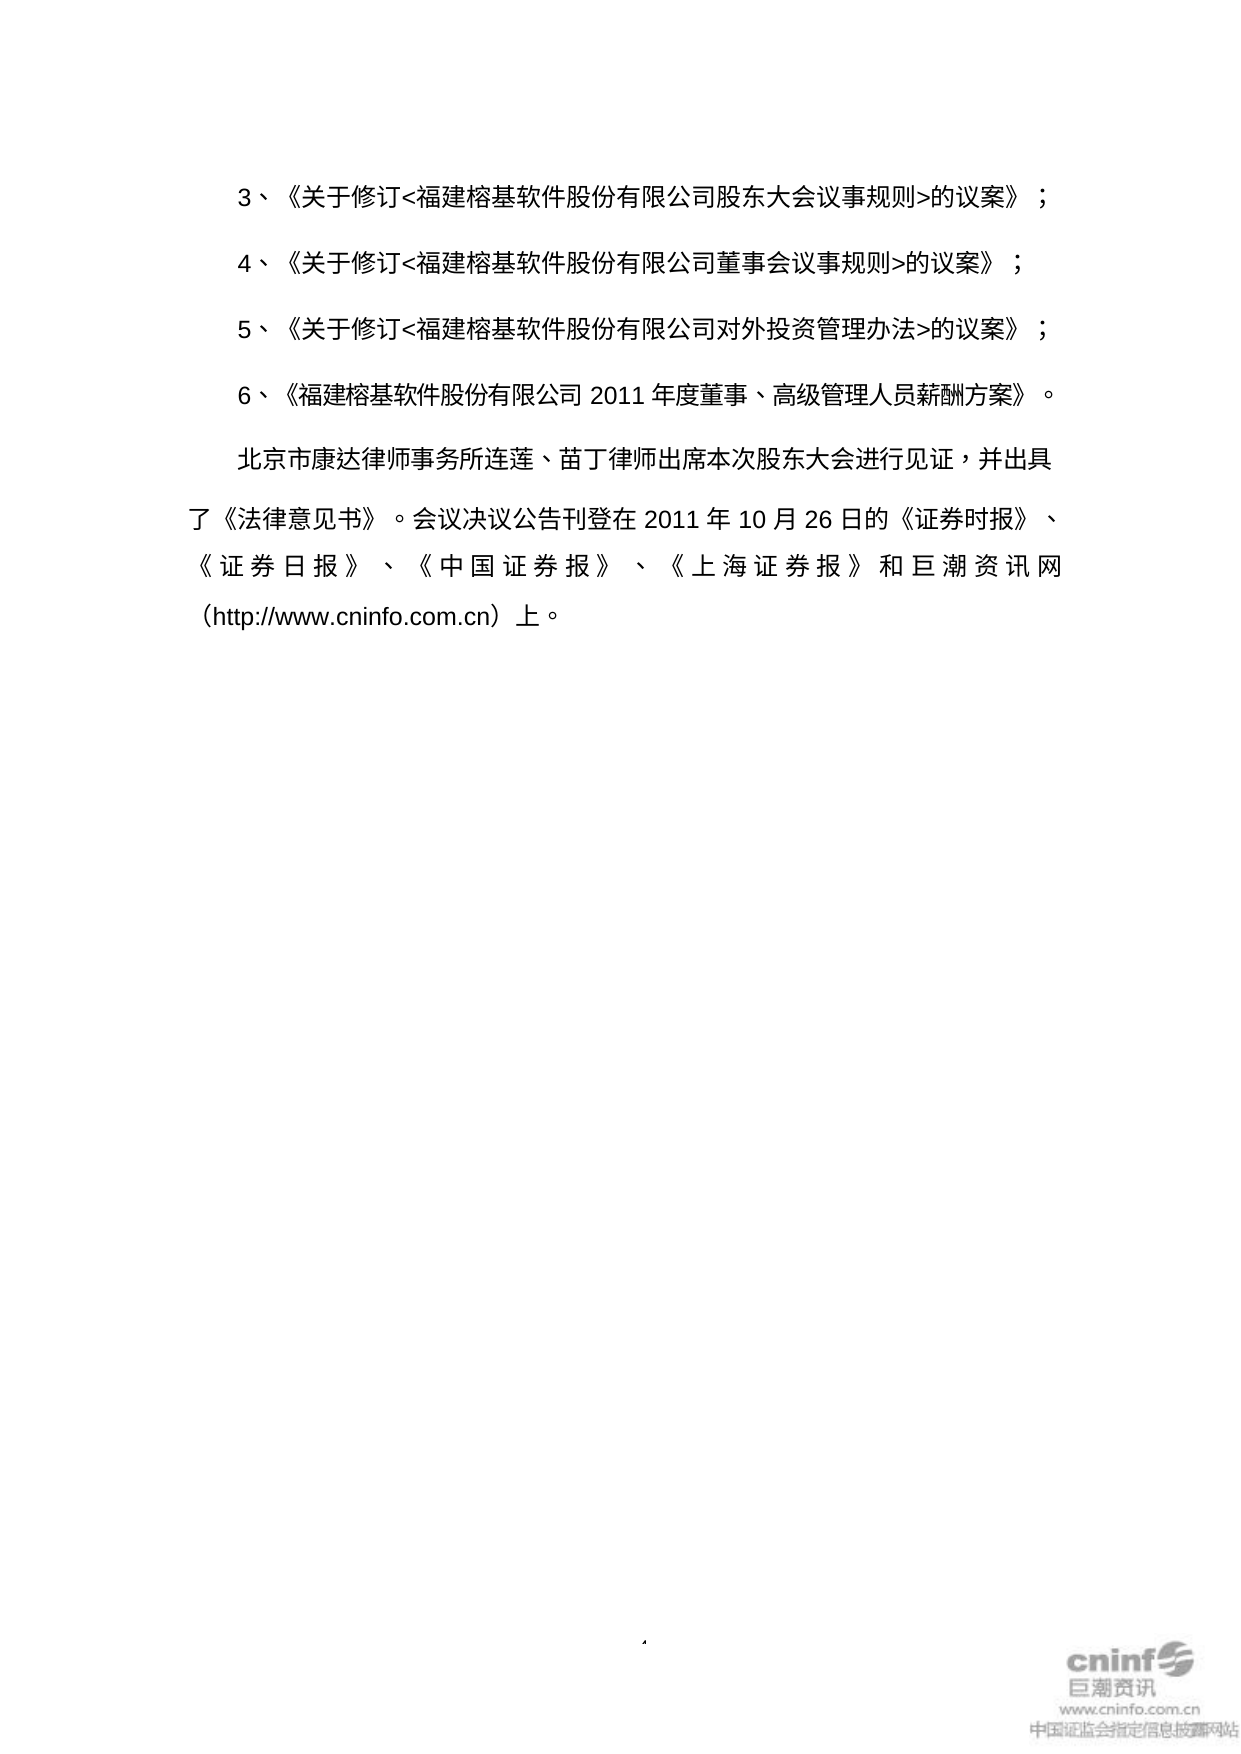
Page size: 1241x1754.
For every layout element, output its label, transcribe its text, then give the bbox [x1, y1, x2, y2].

text （http://www.cninfo.com.cn）上。 [187, 598, 1240, 632]
text 了《法律意见书》。会议决议公告刊登在 2011 年 10 月 26 日的《证券时报》、 [187, 505, 1240, 534]
text 6、《福建榕基软件股份有限公司 2011 年度董事、高级管理人员薪酬方案》。 北京市康达律师事务所连莲、苗丁律师出席本次股东大会进行见证，并出具 [237, 377, 1067, 475]
picture [1029, 1633, 1241, 1754]
text 3、《关于修订<福建榕基软件股份有限公司股东大会议事规则>的议案》； [237, 180, 1240, 214]
text 5、《关于修订<福建榕基软件股份有限公司对外投资管理办法>的议案》； [237, 312, 1240, 346]
text 《 证 券 日 报 》 、 《 中 国 证 券 报 》 、 《 上 海 证 券 报 》 和 巨 潮 资 讯 网 [187, 548, 1240, 582]
text 4、《关于修订<福建榕基软件股份有限公司董事会议事规则>的议案》； [237, 246, 1240, 280]
